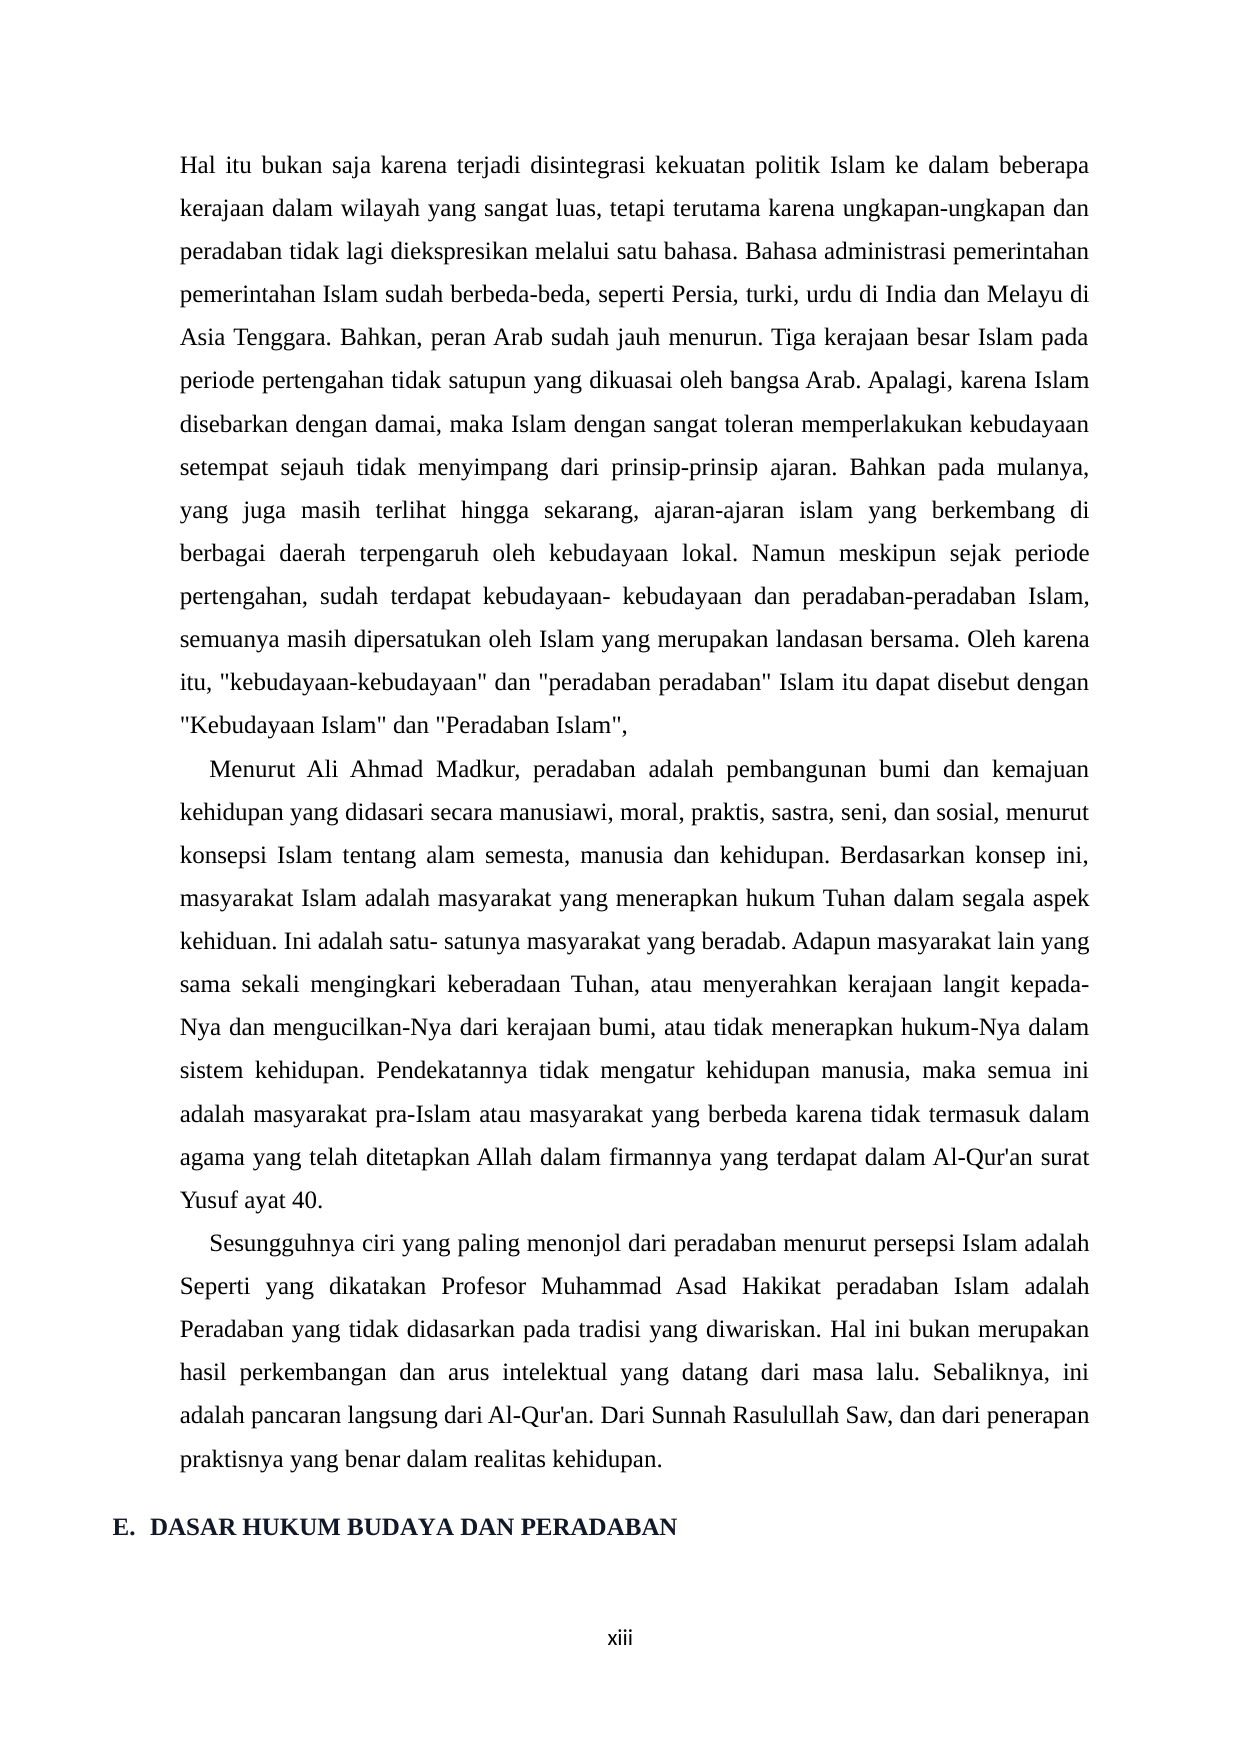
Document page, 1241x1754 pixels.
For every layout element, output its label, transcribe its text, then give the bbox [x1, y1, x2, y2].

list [179, 150, 1090, 739]
subtitle DASAR HUKUM BUDAYA DAN PERADABAN [112, 1512, 1090, 1541]
list Menurut Ali Ahmad Madkur, peradaban adalah pembangunan bumi dan kemajuan kehidupan yang didasari secara manusiawi, moral, praktis, sastra, seni, dan sosial, menurut konsepsi Islam tentang alam semesta, manusia dan kehidupan. Berdasarkan konsep ini, masyarakat Islam adalah masyarakat yang menerapkan hukum Tuhan dalam segala aspek kehiduan. Ini adalah satu- satunya masyarakat yang beradab. Adapun masyarakat lain yang sama sekali mengingkari keberadaan Tuhan, atau menyerahkan kerajaan langit kepada-Nya dan mengucilkan-Nya dari kerajaan bumi, atau tidak menerapkan hukum-Nya dalam sistem kehidupan. Pendekatannya tidak mengatur kehidupan manusia, maka semua ini adalah masyarakat pra-Islam atau masyarakat yang berbeda karena tidak termasuk dalam agama yang telah ditetapkan Allah dalam firmannya yang terdapat dalam Al-Qur'an surat Yusuf ayat 40. [179, 754, 1090, 1214]
list Sesungguhnya ciri yang paling menonjol dari peradaban menurut persepsi Islam adalah Seperti yang dikatakan Profesor Muhammad Asad Hakikat peradaban Islam adalah Peradaban yang tidak didasarkan pada tradisi yang diwariskan. Hal ini bukan merupakan hasil perkembangan dan arus intelektual yang datang dari masa lalu. Sebaliknya, ini adalah pancaran langsung dari Al-Qur'an. Dari Sunnah Rasulullah Saw, dan dari penerapan praktisnya yang benar dalam realitas kehidupan. [179, 1228, 1090, 1472]
